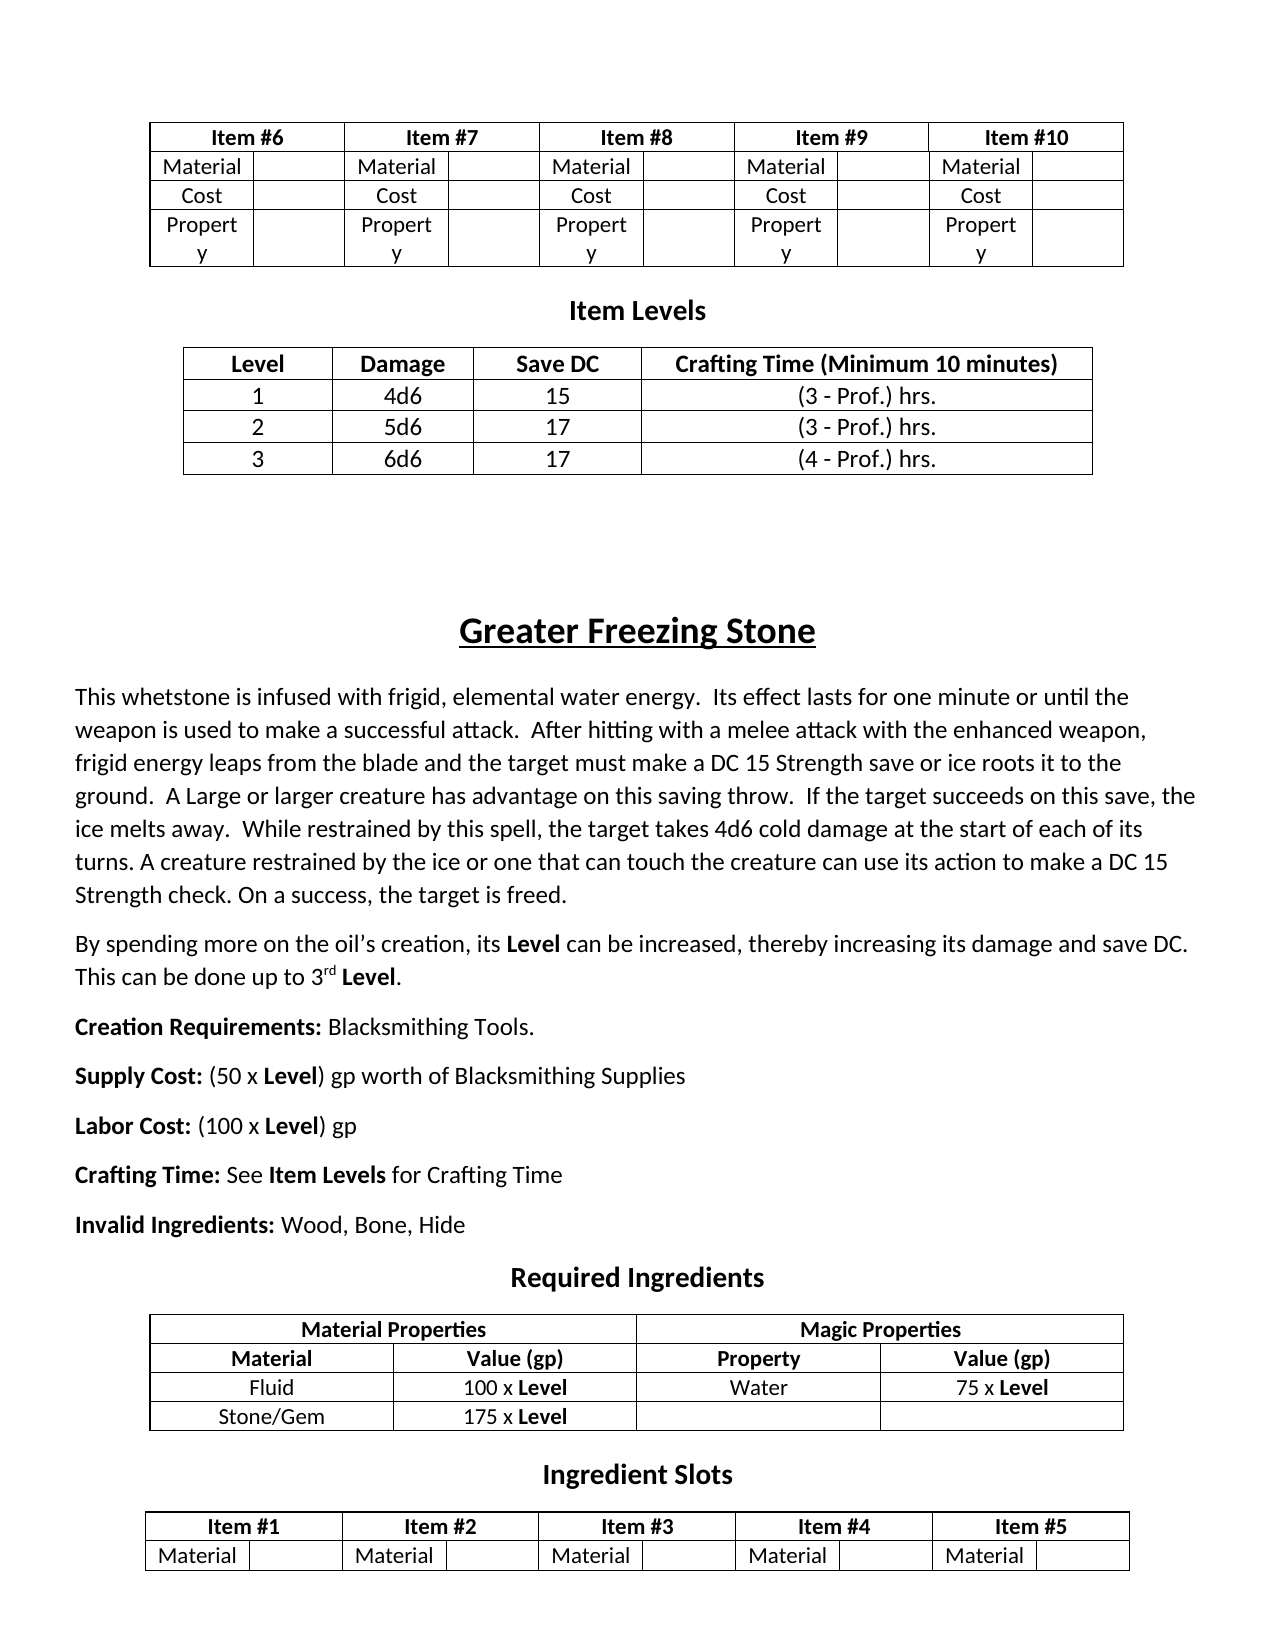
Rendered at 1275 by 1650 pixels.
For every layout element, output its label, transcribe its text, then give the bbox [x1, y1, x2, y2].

table_cell Property [930, 210, 1032, 266]
table_cell [447, 1541, 538, 1569]
table_cell 6d6 [333, 443, 473, 473]
text Creation Requirements: Blacksmithing Tools. [75, 1011, 1200, 1041]
table_cell Fluid [151, 1373, 393, 1401]
table_cell Material [736, 1541, 839, 1569]
table_cell [254, 152, 344, 180]
table_cell Material [151, 152, 253, 180]
text Ingredient Slots [75, 1456, 1200, 1492]
table_cell 5d6 [333, 411, 473, 442]
table_cell Value (gp) [881, 1344, 1123, 1372]
table_cell Material [933, 1541, 1036, 1569]
table_cell Property [637, 1344, 880, 1372]
table_cell [644, 181, 734, 209]
table_cell Material [345, 152, 448, 180]
table_cell Cost [345, 181, 448, 209]
table_cell [637, 1402, 880, 1430]
table_cell Material [151, 1344, 393, 1372]
text This whetstone is infused with frigid, elemental water energy. Its effect lasts for one minute or until the weapon is used to make a successful attack. After hitting with a melee attack with the enhanced weapon, frigid energy leaps from the blade and the target must make a DC 15 Strength save or ice roots it to the ground. A Large or larger creature has advantage on this saving throw. If the target succeeds on this save, the ice melts away. While restrained by this spell, the target takes 4d6 cold damage at the start of each of its turns. A creature restrained by the ice or one that can touch the creature can use its action to make a DC 15 Strength check. On a success, the target is freed. [75, 681, 1200, 909]
table_cell [254, 181, 344, 209]
table_cell [449, 210, 539, 266]
table_header Item #2 [343, 1513, 538, 1540]
table_cell 75 x Level [881, 1373, 1123, 1401]
table_header Item #3 [539, 1513, 735, 1540]
table_header Material Properties [151, 1315, 636, 1343]
table_cell [1033, 152, 1123, 180]
table_cell Property [540, 210, 643, 266]
table_header Item #10 [929, 123, 1123, 151]
table_cell Cost [151, 181, 253, 209]
table_cell [1033, 210, 1123, 266]
table_cell Water [637, 1373, 880, 1401]
table_cell Cost [540, 181, 643, 209]
table_cell 15 [474, 380, 641, 410]
table_cell [838, 210, 929, 266]
table_header Save DC [474, 348, 641, 379]
table_cell [840, 1541, 932, 1569]
table_cell Material [930, 152, 1032, 180]
table_cell [449, 152, 539, 180]
table_cell Material [343, 1541, 446, 1569]
table_cell Material [540, 152, 643, 180]
text Invalid Ingredients: Wood, Bone, Hide [75, 1209, 1200, 1240]
text By spending more on the oil’s creation, its Level can be increased, thereby increasing its damage and save DC. This can be done up to 3rd Level. [75, 928, 1200, 992]
table_header Magic Properties [637, 1315, 1123, 1343]
table_cell 4d6 [333, 380, 473, 410]
table_header Crafting Time (Minimum 10 minutes) [642, 348, 1092, 379]
table_cell [1037, 1541, 1129, 1569]
text Labor Cost: (100 x Level) gp [75, 1110, 1200, 1141]
table_cell (3 - Prof.) hrs. [642, 411, 1092, 442]
table_cell Stone/Gem [151, 1402, 393, 1430]
table_header Item #9 [735, 123, 928, 151]
table_cell (3 - Prof.) hrs. [642, 380, 1092, 410]
table_cell [250, 1541, 342, 1569]
text Required Ingredients [75, 1259, 1200, 1294]
table_header Item #1 [146, 1513, 342, 1540]
table_cell 17 [474, 411, 641, 442]
text Item Levels [75, 292, 1200, 328]
table_cell 175 x Level [394, 1402, 636, 1430]
table_cell [643, 1541, 735, 1569]
table_cell Cost [930, 181, 1032, 209]
table_cell Material [146, 1541, 249, 1569]
table_header Item #6 [151, 123, 344, 151]
table_cell [449, 181, 539, 209]
table_header Item #8 [540, 123, 734, 151]
subtitle Greater Freezing Stone [75, 607, 1200, 653]
table_cell [838, 181, 929, 209]
table_cell Property [345, 210, 448, 266]
table_cell Value (gp) [394, 1344, 636, 1372]
table_cell (4 - Prof.) hrs. [642, 443, 1092, 473]
text Supply Cost: (50 x Level) gp worth of Blacksmithing Supplies [75, 1061, 1200, 1091]
table_cell Material [539, 1541, 642, 1569]
table_cell 17 [474, 443, 641, 473]
table_cell 100 x Level [394, 1373, 636, 1401]
table_cell [254, 210, 344, 266]
table_cell [838, 152, 929, 180]
table_cell 2 [184, 411, 332, 442]
table_cell Property [151, 210, 253, 266]
table_cell [644, 152, 734, 180]
table_cell Material [735, 152, 837, 180]
table_cell [644, 210, 734, 266]
table_cell Cost [735, 181, 837, 209]
table_header Item #4 [736, 1513, 932, 1540]
text Crafting Time: See Item Levels for Crafting Time [75, 1160, 1200, 1190]
table_header Level [184, 348, 332, 379]
table_header Item #5 [933, 1513, 1129, 1540]
table_header Damage [333, 348, 473, 379]
table_cell [881, 1402, 1123, 1430]
table_cell Property [735, 210, 837, 266]
table_cell 3 [184, 443, 332, 473]
table_cell 1 [184, 380, 332, 410]
table_header Item #7 [345, 123, 539, 151]
table_cell [1033, 181, 1123, 209]
